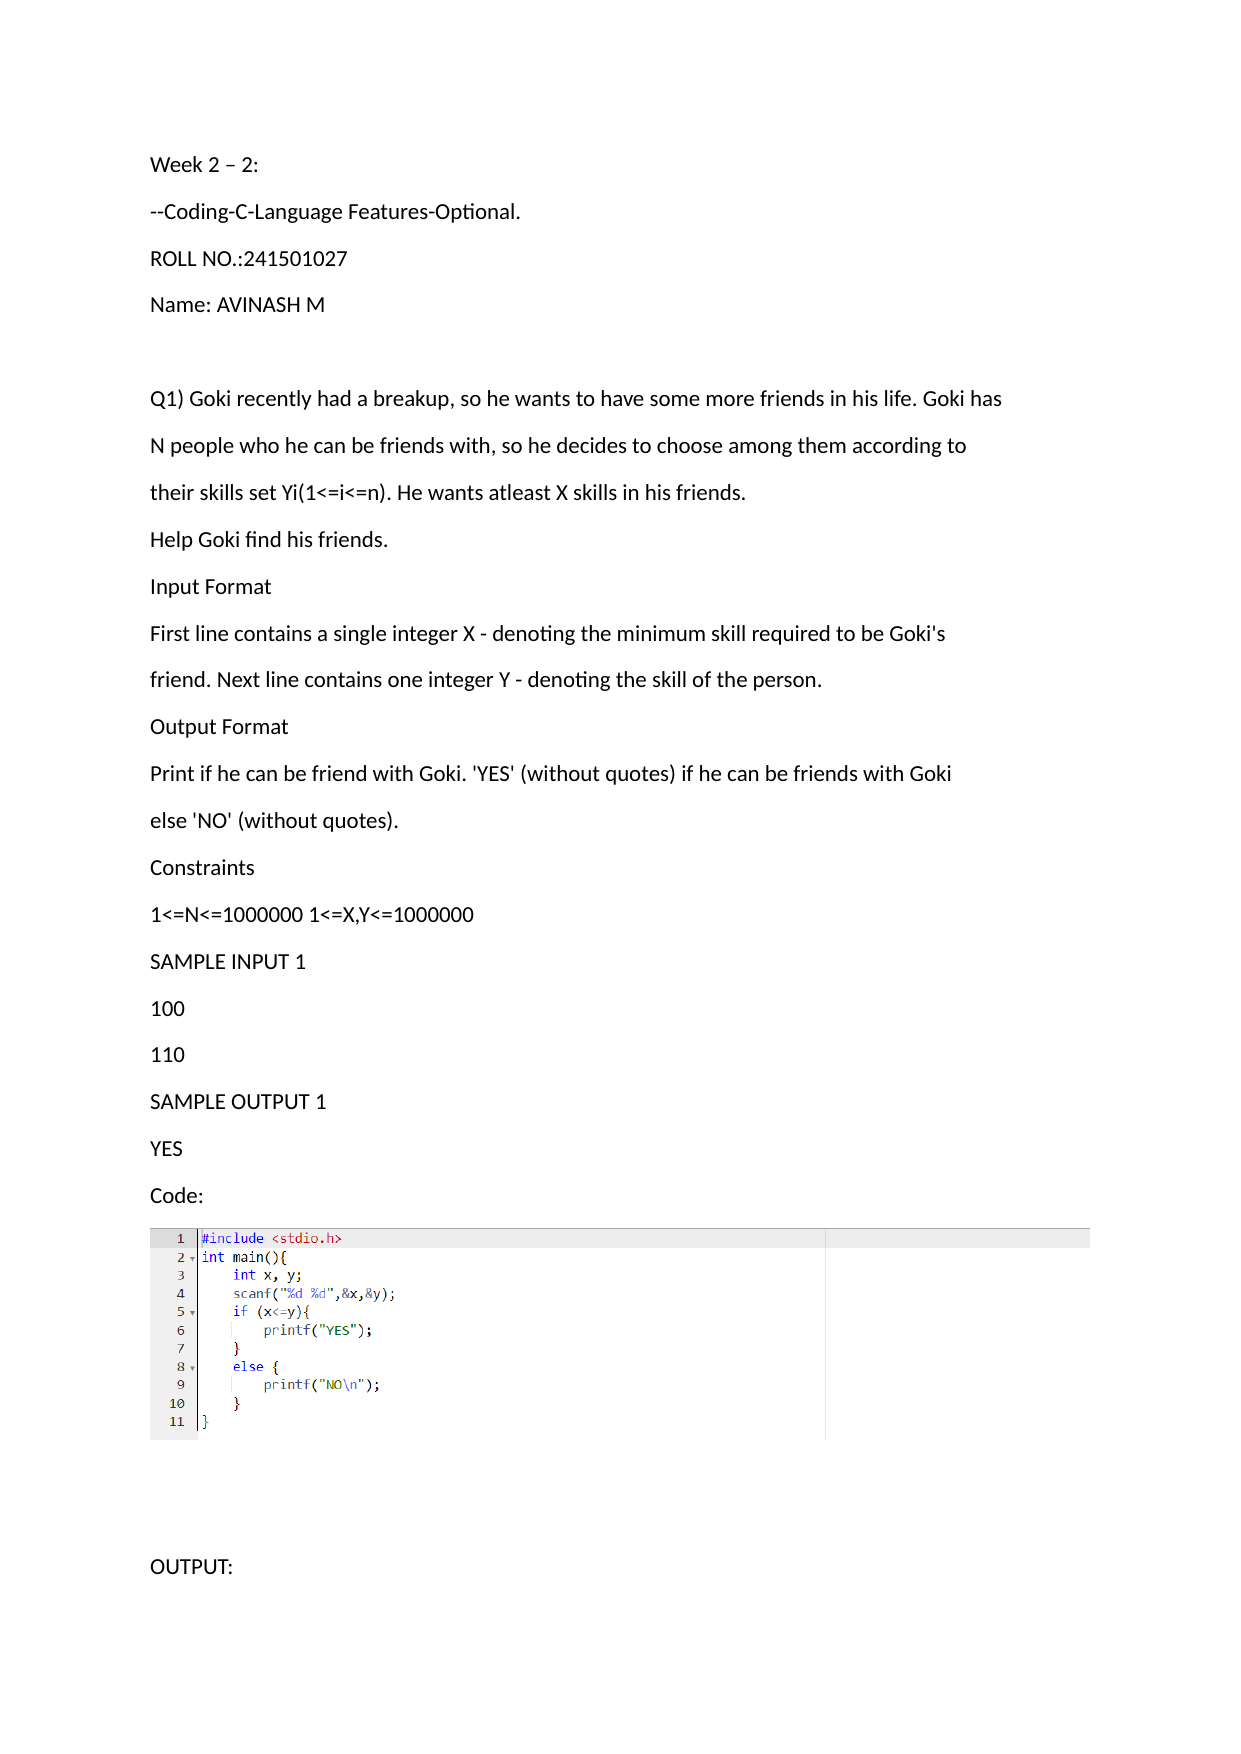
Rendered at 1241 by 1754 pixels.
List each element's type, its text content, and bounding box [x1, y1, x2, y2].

text --Coding-C-Language Features-Optional. [150, 197, 1090, 225]
text else 'NO' (without quotes). [150, 806, 1090, 834]
text First line contains a single integer X - denoting the minimum skill required to be Goki's [150, 619, 1090, 647]
text OUTPUT: [150, 1552, 1090, 1580]
text 1<=N<=1000000 1<=X,Y<=1000000 [150, 900, 1090, 928]
text 110 [150, 1041, 1090, 1069]
picture [150, 1228, 1091, 1440]
text Code: [150, 1181, 1090, 1209]
text ROLL NO.:241501027 [150, 244, 1090, 272]
text Output Format [150, 712, 1090, 741]
text Name: AVINASH M [150, 291, 1090, 319]
text SAMPLE OUTPUT 1 [150, 1087, 1090, 1116]
text Q1) Goki recently had a breakup, so he wants to have some more friends in his life. Goki has [150, 384, 1090, 412]
text Constraints [150, 853, 1090, 881]
text N people who he can be friends with, so he decides to choose among them according to [150, 431, 1090, 459]
text 100 [150, 994, 1090, 1022]
text SAMPLE INPUT 1 [150, 947, 1090, 975]
text Print if he can be friend with Goki. 'YES' (without quotes) if he can be friends with Goki [150, 759, 1090, 787]
text Input Format [150, 572, 1090, 600]
text friend. Next line contains one integer Y - denoting the skill of the person. [150, 666, 1090, 694]
text YES [150, 1134, 1090, 1162]
text their skills set Yi(1<=i<=n). He wants atleast X skills in his friends. [150, 478, 1090, 506]
text Week 2 – 2: [150, 150, 1090, 178]
text Help Goki find his friends. [150, 525, 1090, 553]
